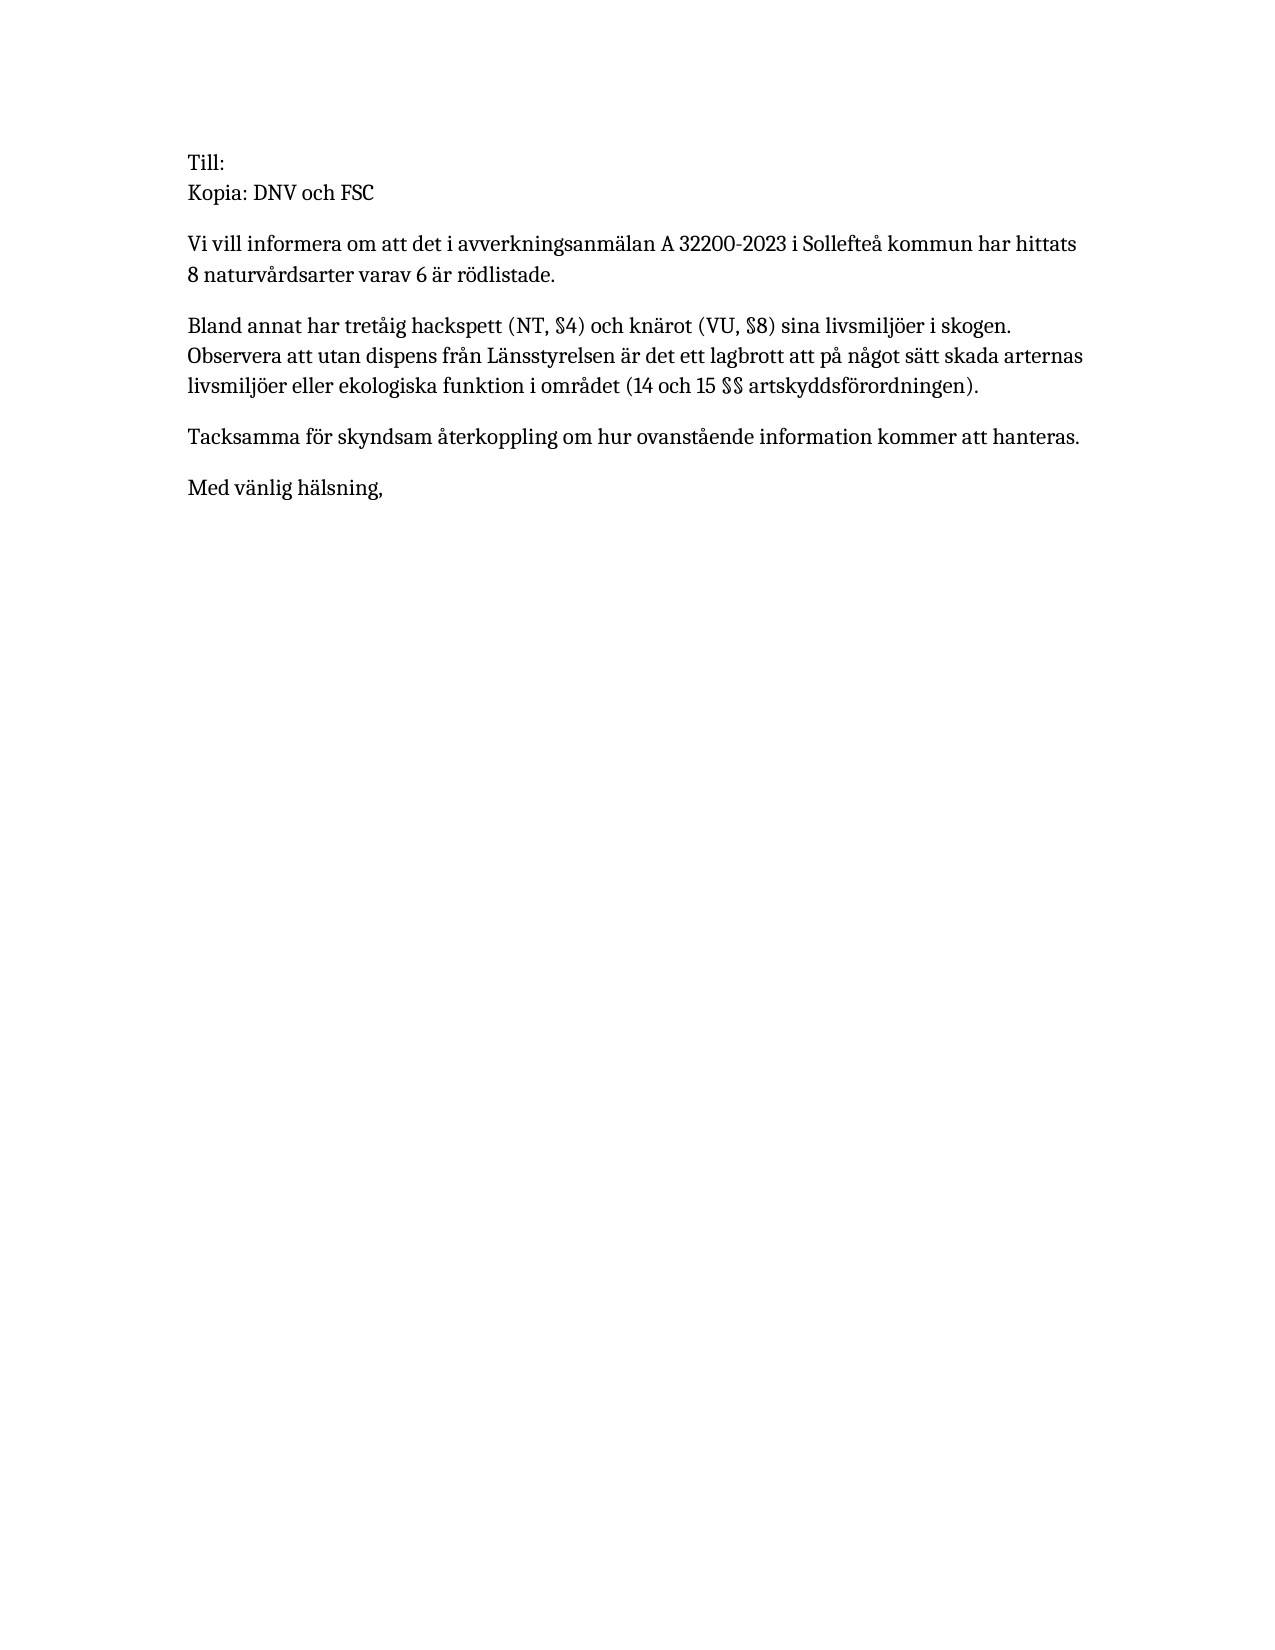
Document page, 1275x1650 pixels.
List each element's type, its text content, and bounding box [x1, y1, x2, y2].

text Bland annat har tretåig hackspett (NT, §4) och knärot (VU, §8) sina livsmiljöer i skogen. Observera att utan dispens från Länsstyrelsen är det ett lagbrott att på något sätt skada arternas livsmiljöer eller ekologiska funktion i området (14 och 15 §§ artskyddsförordningen). [187, 312, 1087, 399]
text Tacksamma för skyndsam återkoppling om hur ovanstående information kommer att hanteras. [187, 424, 1087, 450]
text Till: Kopia: DNV och FSC [187, 150, 1087, 207]
text Vi vill informera om att det i avverkningsanmälan A 32200-2023 i Sollefteå kommun har hittats 8 naturvårdsarter varav 6 är rödlistade. [187, 231, 1087, 288]
text Med vänlig hälsning, [187, 475, 1087, 532]
